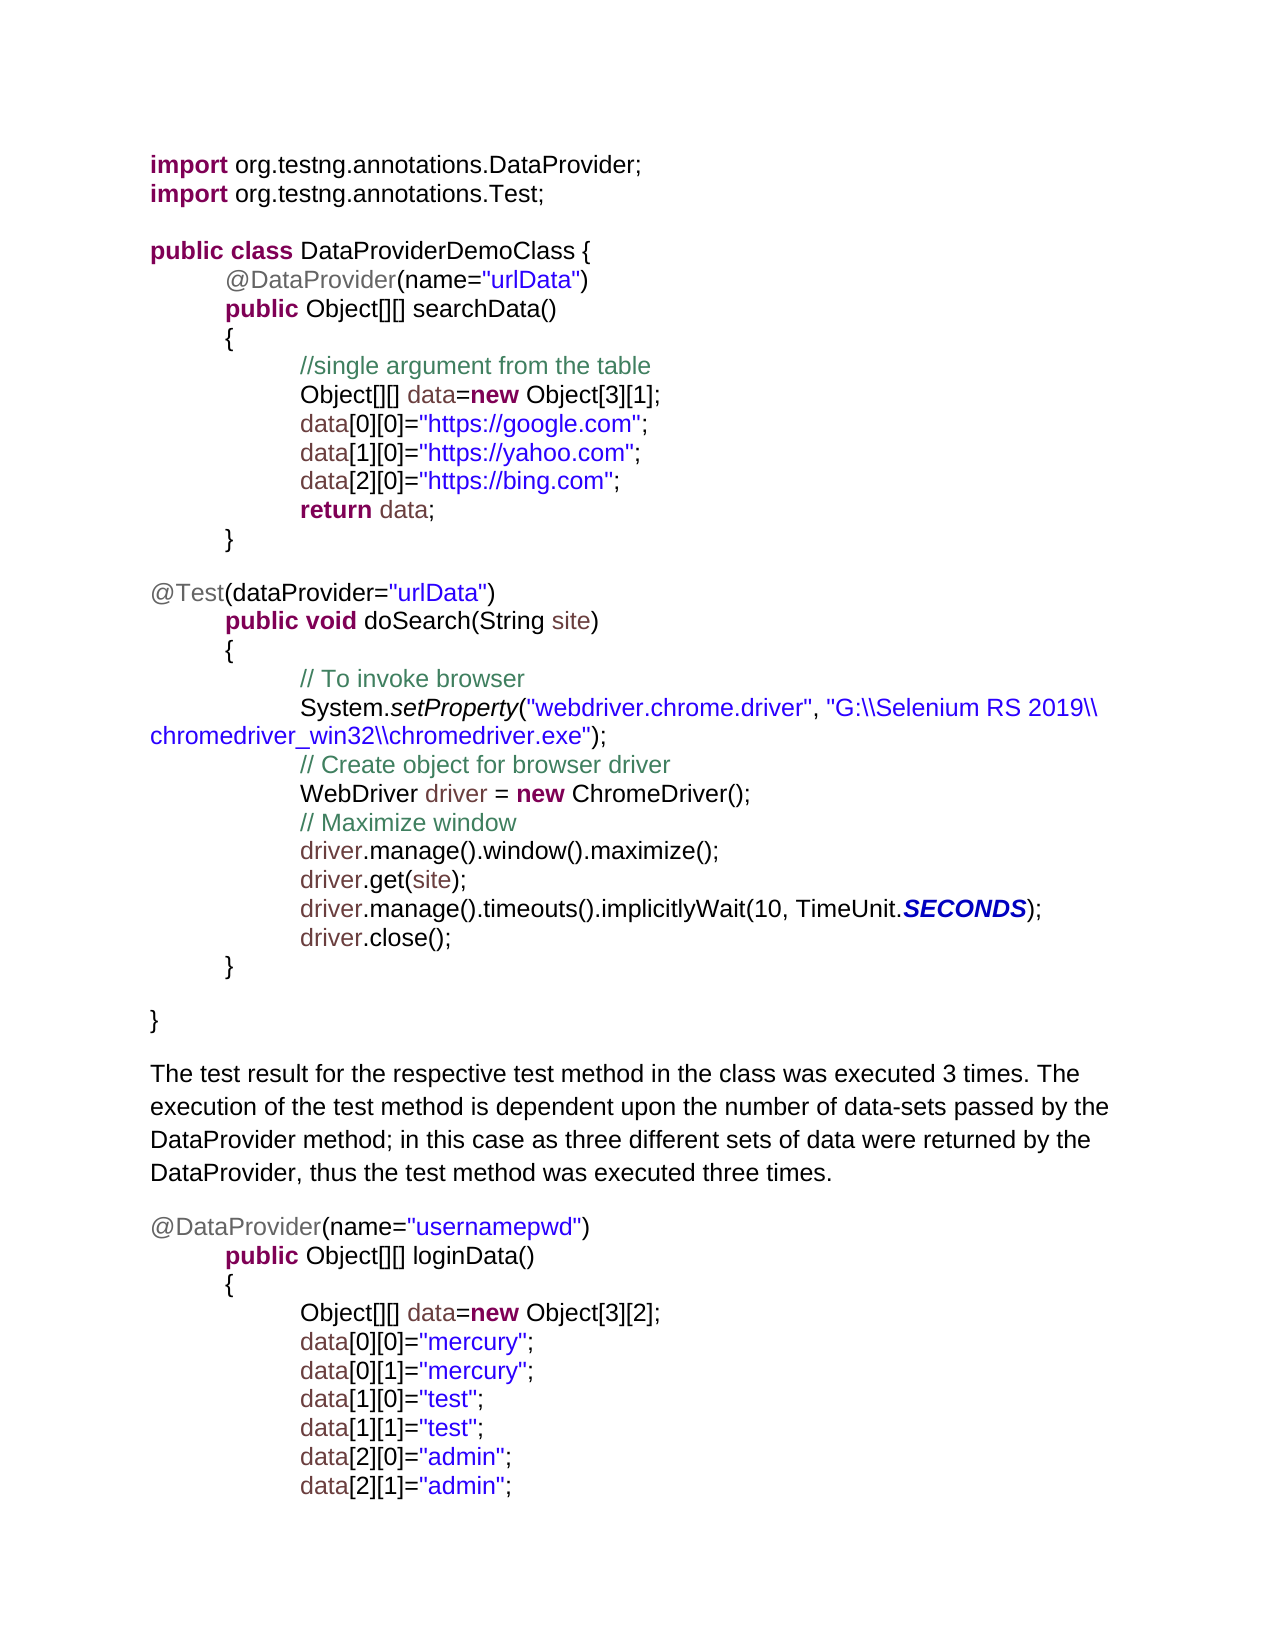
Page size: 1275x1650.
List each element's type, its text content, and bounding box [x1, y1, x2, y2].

text data[2][1]="admin"; [150, 1471, 1125, 1499]
text return data; [150, 495, 1125, 524]
text driver.close(); [150, 923, 1125, 951]
text data[0][0]="https://google.com"; [150, 409, 1125, 437]
text data[2][0]="https://bing.com"; [150, 466, 1125, 495]
text { [150, 635, 1125, 664]
text data[1][0]="test"; [150, 1384, 1125, 1413]
text Object[][] data=new Object[3][2]; [150, 1298, 1125, 1327]
text driver.manage().timeouts().implicitlyWait(10, TimeUnit.SECONDS); [150, 894, 1125, 923]
text System.setProperty("webdriver.chrome.driver", "G:\\Selenium RS 2019\\chromedriver_win32\\chromedriver.exe"); [150, 693, 1125, 750]
text // Create object for browser driver [150, 750, 1125, 779]
text Object[][] data=new Object[3][1]; [150, 380, 1125, 409]
text { [150, 322, 1125, 351]
text // To invoke browser [150, 664, 1125, 693]
text } [150, 951, 1125, 980]
text } [150, 524, 1125, 552]
text data[2][0]="admin"; [150, 1442, 1125, 1471]
text public Object[][] loginData() [150, 1241, 1125, 1269]
text data[1][0]="https://yahoo.com"; [150, 437, 1125, 466]
text driver.get(site); [150, 865, 1125, 894]
text { [150, 1269, 1125, 1298]
text public class DataProviderDemoClass { [150, 236, 1125, 265]
text The test result for the respective test method in the class was executed 3 times. The execution of the test method is dependent upon the number of data-sets passed by the DataProvider method; in this case as three different sets of data were returned by the DataProvider, thus the test method was executed three times. [150, 1059, 1125, 1187]
text @Test(dataProvider="urlData") [150, 578, 1125, 606]
text data[0][0]="mercury"; [150, 1327, 1125, 1356]
text @DataProvider(name="usernamepwd") [150, 1212, 1125, 1241]
text @DataProvider(name="urlData") [150, 265, 1125, 294]
text data[0][1]="mercury"; [150, 1356, 1125, 1384]
text } [150, 1005, 1125, 1034]
text import org.testng.annotations.Test; [150, 179, 1125, 207]
text import org.testng.annotations.DataProvider; [150, 150, 1125, 179]
text driver.manage().window().maximize(); [150, 836, 1125, 865]
text WebDriver driver = new ChromeDriver(); [150, 779, 1125, 808]
text data[1][1]="test"; [150, 1413, 1125, 1442]
text public Object[][] searchData() [150, 294, 1125, 322]
text public void doSearch(String site) [150, 606, 1125, 635]
text // Maximize window [150, 808, 1125, 836]
text //single argument from the table [150, 351, 1125, 380]
